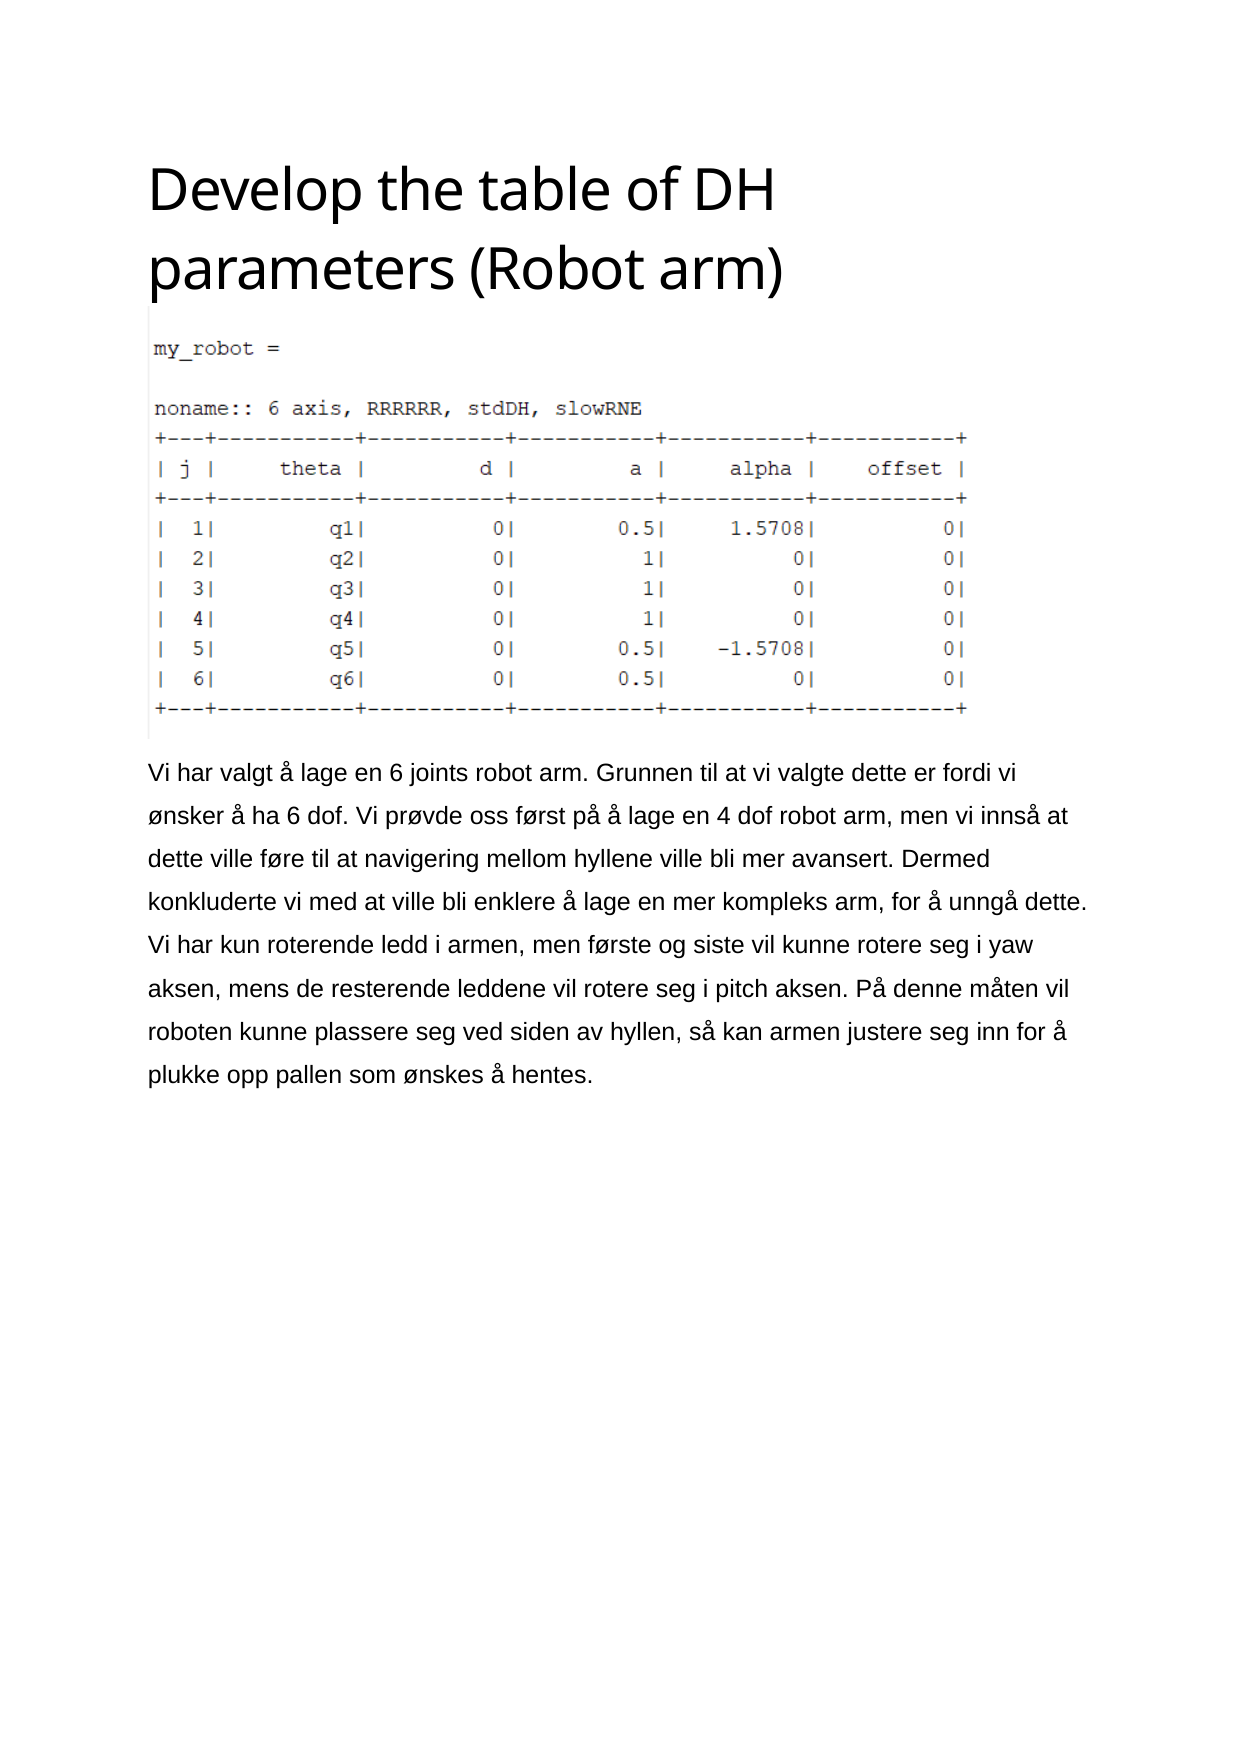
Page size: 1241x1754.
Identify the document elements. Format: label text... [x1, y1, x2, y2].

picture [147, 306, 1019, 739]
text Vi har valgt å lage en 6 joints robot arm. Grunnen til at vi valgte dette er fordi vi ønsker å ha 6 dof. Vi prøvde oss først på å lage en 4 dof robot arm, men vi innså at dette ville føre til at navigering mellom hyllene ville bli mer avansert. Dermed konkluderte vi med at ville bli enklere å lage en mer kompleks arm, for å unngå dette. Vi har kun roterende ledd i armen, men første og siste vil kunne rotere seg i yaw aksen, mens de resterende leddene vil rotere seg i pitch aksen. På denne måten vil roboten kunne plassere seg ved siden av hyllen, så kan armen justere seg inn for å plukke opp pallen som ønskes å hentes. [148, 758, 1093, 1088]
title Develop the table of DH parameters (Robot arm) [148, 148, 1093, 307]
